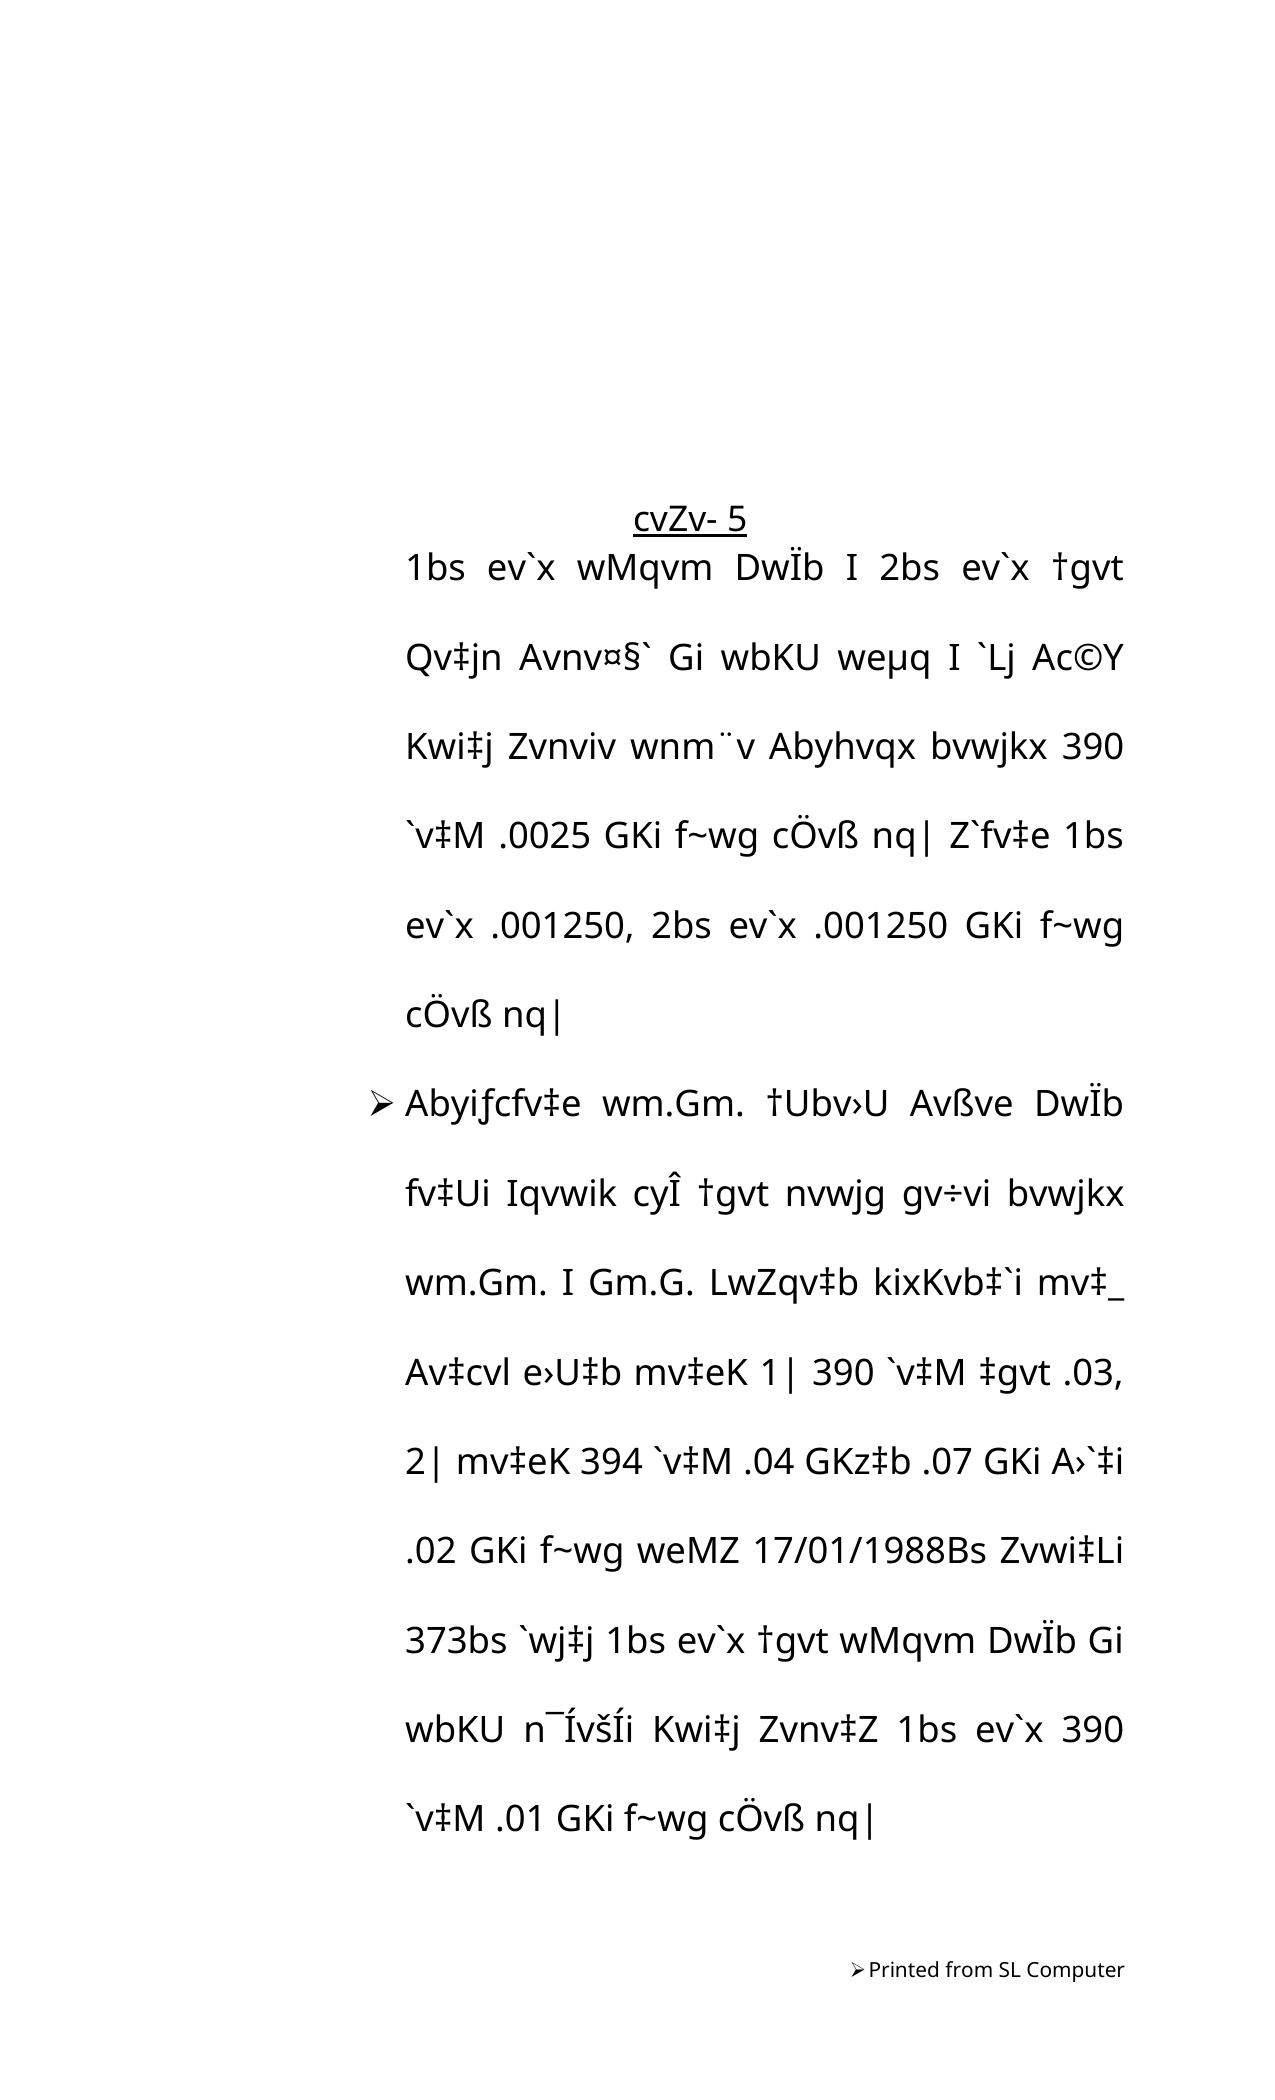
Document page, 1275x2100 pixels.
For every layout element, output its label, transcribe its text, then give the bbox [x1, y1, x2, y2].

list Abyiƒcfv‡e wm.Gm. †Ubv›U Avßve DwÏb fv‡Ui Iqvwik cyÎ †gvt nvwjg gv÷vi bvwjkx wm.Gm. I Gm.G. LwZqv‡b kixKvb‡`i mv‡_ Av‡cvl e›U‡b mv‡eK 1| 390 `v‡M ‡gvt .03, 2| mv‡eK 394 `v‡M .04 GKz‡b .07 GKi A›`‡i .02 GKi f~wg weMZ 17/01/1988Bs Zvwi‡Li 373bs `wj‡j 1bs ev`x †gvt wMqvm DwÏb Gi wbKU n¯ÍvšÍi Kwi‡j Zvnv‡Z 1bs ev`x 390 `v‡M .01 GKi f~wg cÖvß nq| [367, 1078, 1125, 1843]
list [367, 542, 1125, 1038]
